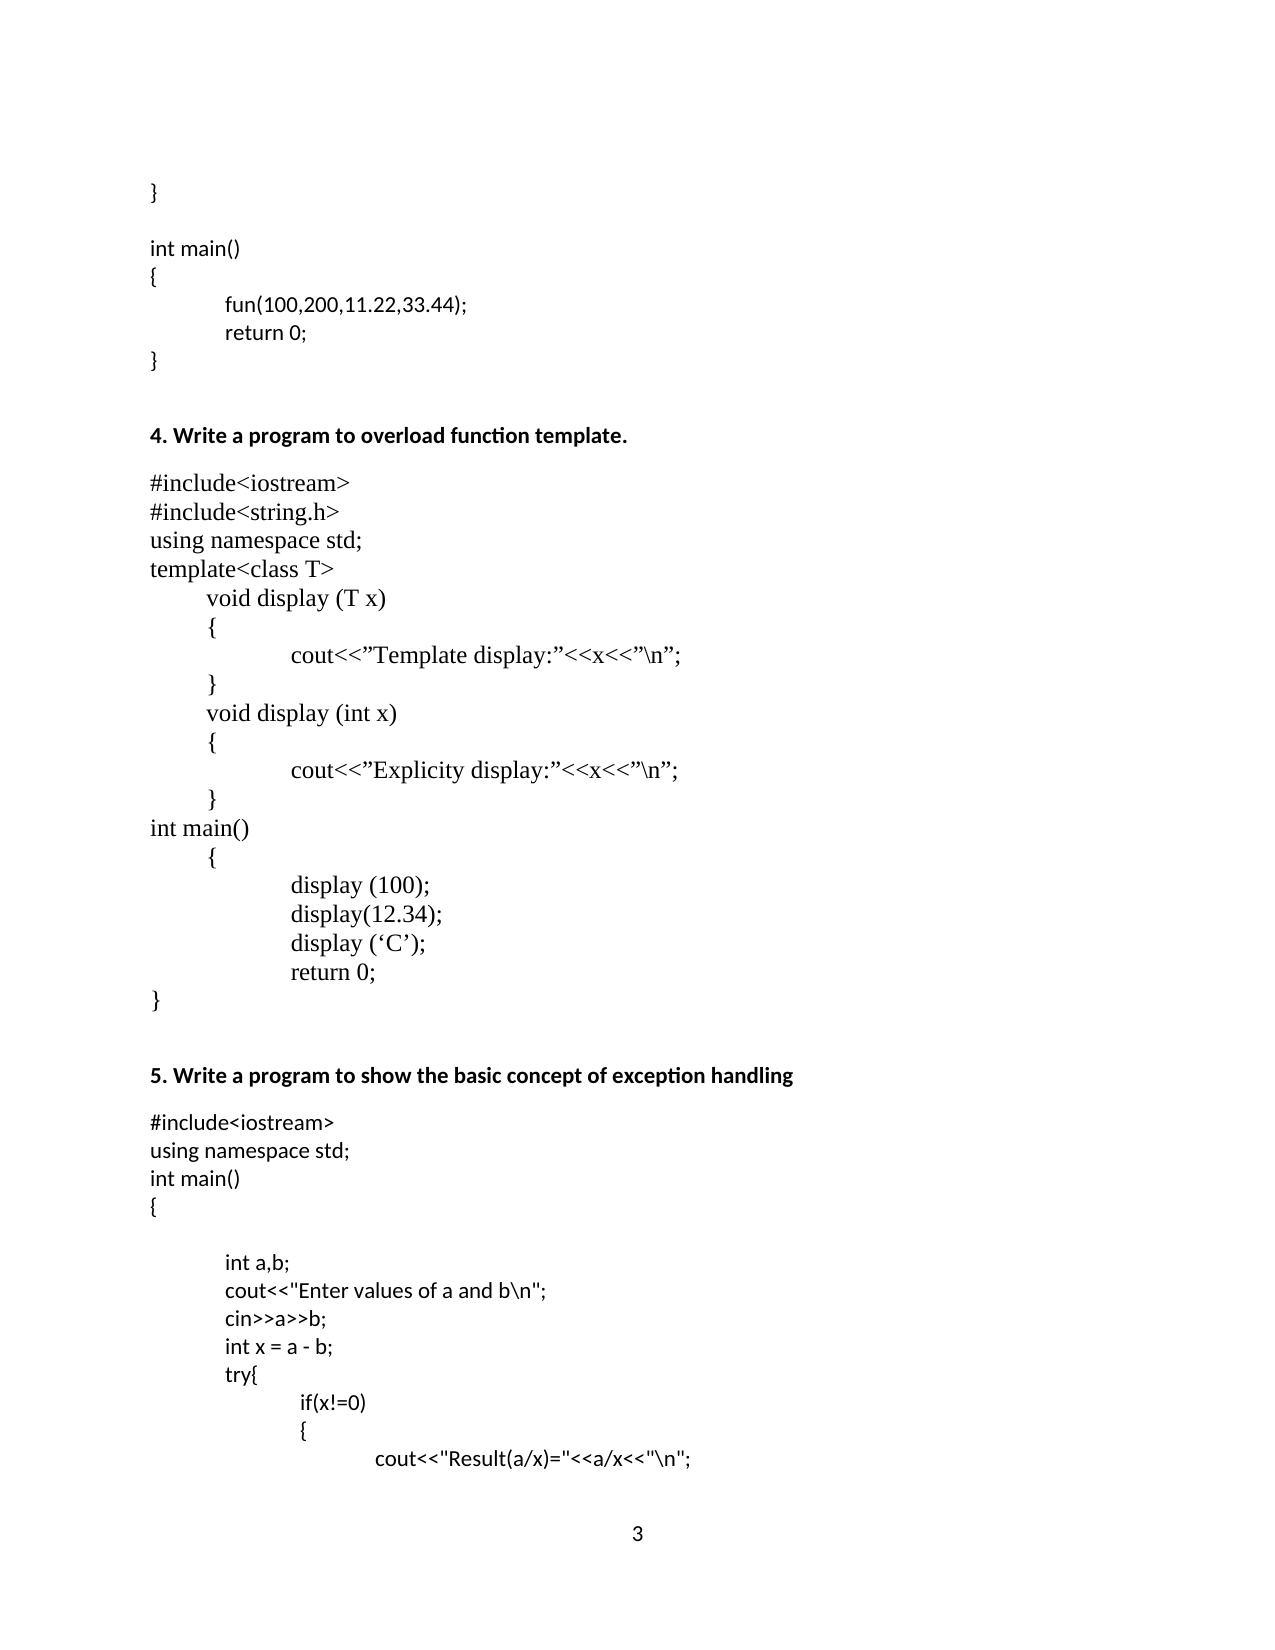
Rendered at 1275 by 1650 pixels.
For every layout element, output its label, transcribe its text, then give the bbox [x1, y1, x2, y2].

text 5. Write a program to show the basic concept of exception handling [150, 1061, 1125, 1089]
text } [150, 784, 1125, 813]
text cout<<"Result(a/x)="<<a/x<<"\n"; [150, 1444, 1125, 1472]
text cin>>a>>b; [150, 1304, 1125, 1332]
text try{ [150, 1360, 1125, 1388]
text cout<<"Enter values of a and b\n"; [150, 1276, 1125, 1304]
text return 0; [150, 318, 1125, 346]
text using namespace std; [150, 1136, 1125, 1164]
text int main() [150, 813, 1125, 842]
text } [150, 985, 1125, 1014]
text void display (T x) [150, 583, 1125, 612]
text { [150, 842, 1125, 870]
text { [150, 1192, 1125, 1220]
text display(12.34); [150, 899, 1125, 928]
text int main() [150, 234, 1125, 262]
text cout<<”Template display:”<<x<<”\n”; [150, 640, 1125, 669]
text return 0; [150, 957, 1125, 985]
text } [150, 669, 1125, 698]
text template<class T> [150, 554, 1125, 583]
text int a,b; [150, 1248, 1125, 1276]
text #include<iostream> [150, 1108, 1125, 1136]
text 4. Write a program to overload function template. [150, 421, 1125, 449]
text #include<iostream> [150, 468, 1125, 497]
text { [150, 727, 1125, 755]
text int main() [150, 1164, 1125, 1192]
text } [150, 178, 1125, 206]
text { [150, 612, 1125, 640]
text display (100); [150, 870, 1125, 899]
text cout<<”Explicity display:”<<x<<”\n”; [150, 755, 1125, 784]
text using namespace std; [150, 525, 1125, 554]
text fun(100,200,11.22,33.44); [150, 290, 1125, 318]
text display (‘C’); [150, 928, 1125, 957]
text { [150, 1416, 1125, 1444]
text #include<string.h> [150, 497, 1125, 525]
text { [150, 262, 1125, 290]
text int x = a - b; [150, 1332, 1125, 1360]
text void display (int x) [150, 698, 1125, 727]
text if(x!=0) [150, 1388, 1125, 1416]
text } [150, 346, 1125, 374]
